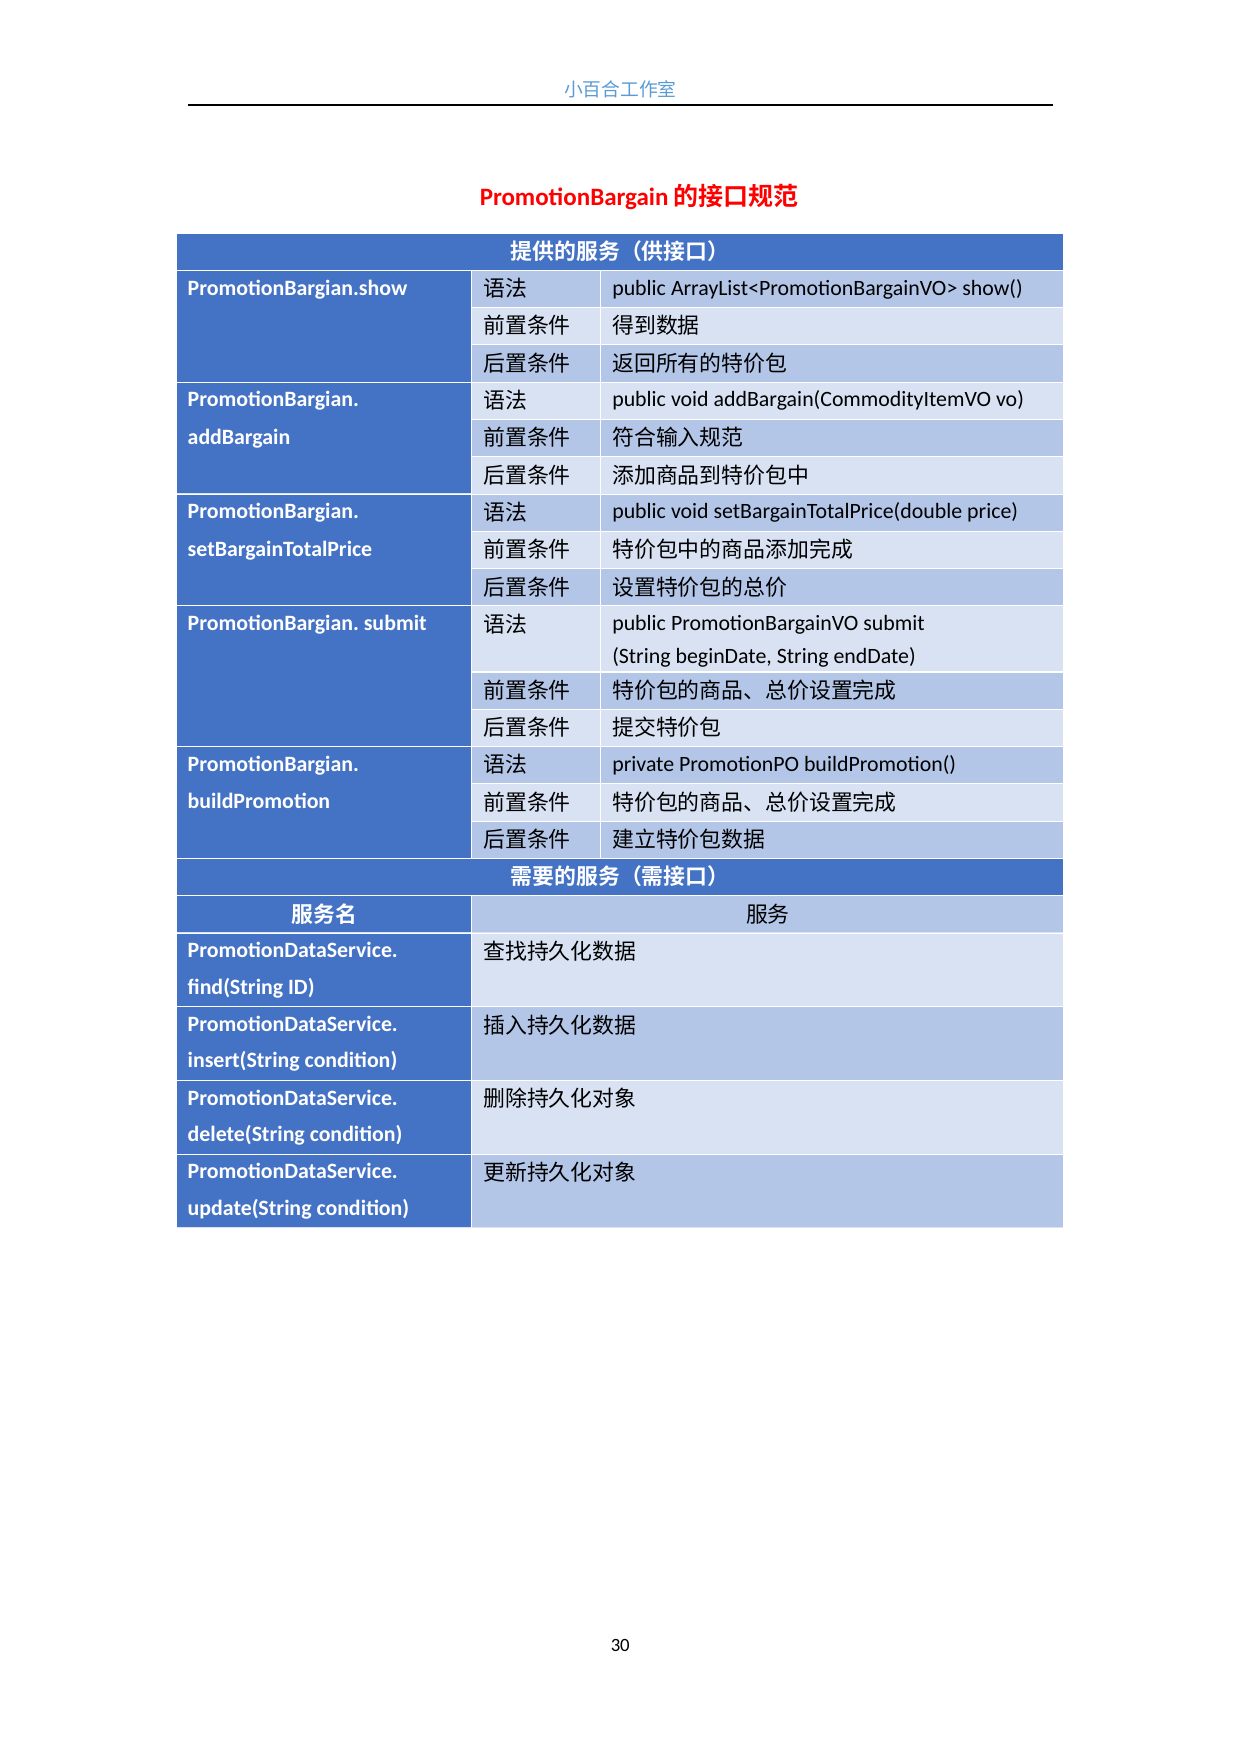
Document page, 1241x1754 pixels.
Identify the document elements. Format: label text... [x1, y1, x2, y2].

table_cell 更新持久化对象 [472, 1155, 1063, 1227]
table_cell PromotionBargian. addBargain [177, 383, 471, 493]
table_cell 后置条件 [472, 457, 600, 493]
table_cell 设置特价包的总价 [601, 569, 1063, 605]
table_cell 后置条件 [472, 710, 600, 746]
table_cell 后置条件 [472, 569, 600, 605]
table_cell 前置条件 [472, 532, 600, 568]
table_cell 前置条件 [472, 673, 600, 709]
table_cell 需要的服务（需接口） [177, 859, 1063, 895]
table_cell 前置条件 [472, 420, 600, 456]
table_cell PromotionBargian. submit [177, 606, 471, 746]
table_cell PromotionBargian. buildPromotion [177, 747, 471, 858]
table_header 提供的服务（供接口） [177, 234, 1063, 270]
table_cell 特价包中的商品添加完成 [601, 532, 1063, 568]
table_cell public void setBargainTotalPrice(double price) [601, 495, 1063, 531]
table_cell 返回所有的特价包 [601, 345, 1063, 382]
table_cell public ArrayList<PromotionBargainVO> show() [601, 271, 1063, 307]
table_cell public PromotionBargainVO submit (String beginDate, String endDate) [601, 606, 1063, 671]
table_cell 添加商品到特价包中 [601, 457, 1063, 493]
table_cell PromotionDataService. update(String condition) [177, 1155, 471, 1227]
table_cell PromotionBargian.show [177, 271, 471, 382]
table_cell 语法 [472, 383, 600, 419]
table_cell PromotionDataService. insert(String condition) [177, 1007, 471, 1080]
table_cell public void addBargain(CommodityItemVO vo) [601, 383, 1063, 419]
table_cell 语法 [472, 606, 600, 671]
table_cell 前置条件 [472, 308, 600, 344]
table_cell 后置条件 [472, 822, 600, 858]
table_cell PromotionDataService. delete(String condition) [177, 1081, 471, 1154]
table_cell 前置条件 [472, 784, 600, 821]
table_cell 插入持久化数据 [472, 1007, 1063, 1080]
table_cell 符合输入规范 [601, 420, 1063, 456]
table_cell 服务名 [177, 896, 471, 932]
table_cell 特价包的商品、总价设置完成 [601, 673, 1063, 709]
table_cell 后置条件 [472, 345, 600, 382]
table_cell 提交特价包 [601, 710, 1063, 746]
table_cell 删除持久化对象 [472, 1081, 1063, 1154]
table_cell private PromotionPO buildPromotion() [601, 747, 1063, 783]
table_cell 服务 [472, 896, 1063, 932]
table_cell 语法 [472, 495, 600, 531]
table_cell 得到数据 [601, 308, 1063, 344]
table_cell 建立特价包数据 [601, 822, 1063, 858]
text PromotionBargain的接口规范 [225, 162, 1053, 227]
table_cell PromotionDataService. find(String ID) [177, 934, 471, 1006]
table_cell 查找持久化数据 [472, 934, 1063, 1006]
table_cell 特价包的商品、总价设置完成 [601, 784, 1063, 821]
table_cell 语法 [472, 271, 600, 307]
table_cell 语法 [472, 747, 600, 783]
table_cell PromotionBargian. setBargainTotalPrice [177, 495, 471, 605]
